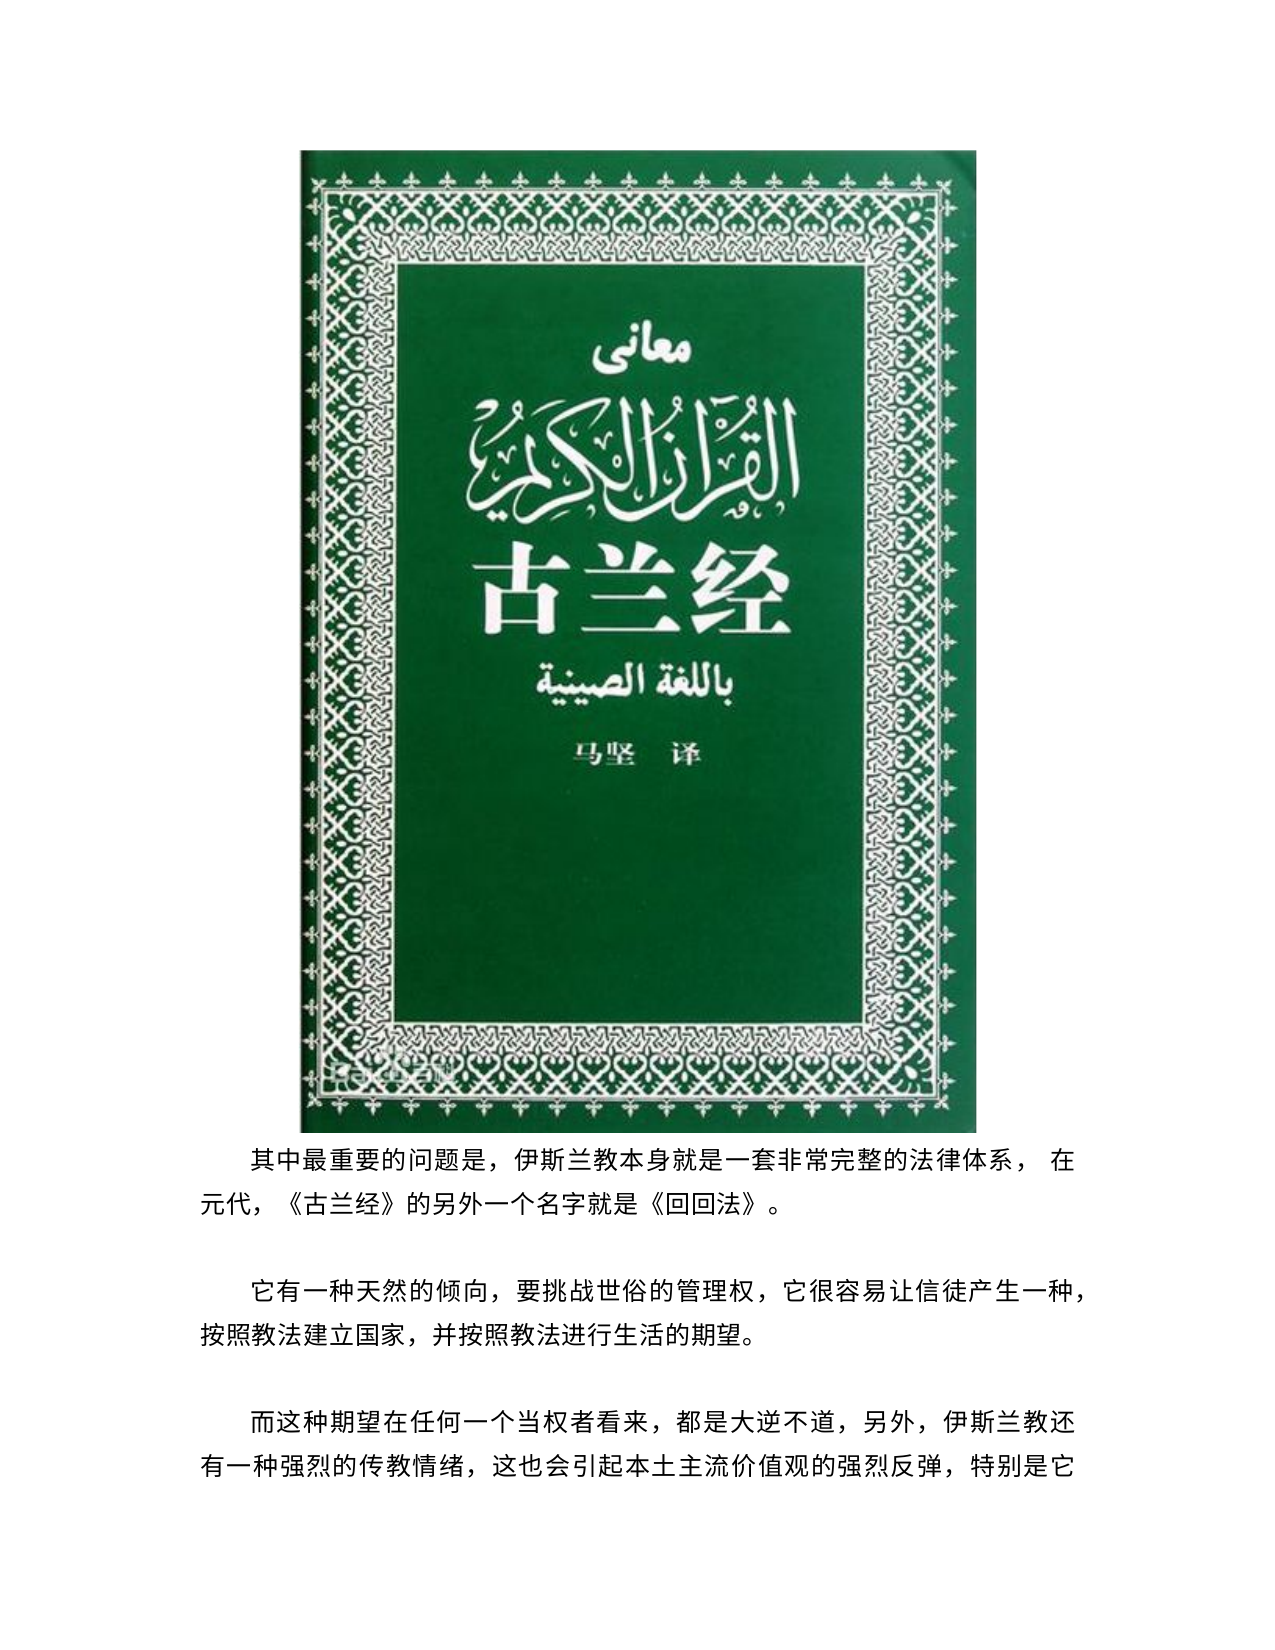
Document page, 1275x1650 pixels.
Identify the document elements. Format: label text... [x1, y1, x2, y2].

text 其中最重要的问题是，伊斯兰教本身就是一套非常完整的法律体系， 在元代，《古兰经》的另外一个名字就是《回回法》。 [187, 1133, 1087, 1220]
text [187, 1395, 1087, 1483]
text 它有一种天然的倾向，要挑战世俗的管理权，它很容易让信徒产生一种，按照教法建立国家，并按照教法进行生活的期望。 [187, 1264, 1087, 1352]
picture [298, 150, 977, 1133]
